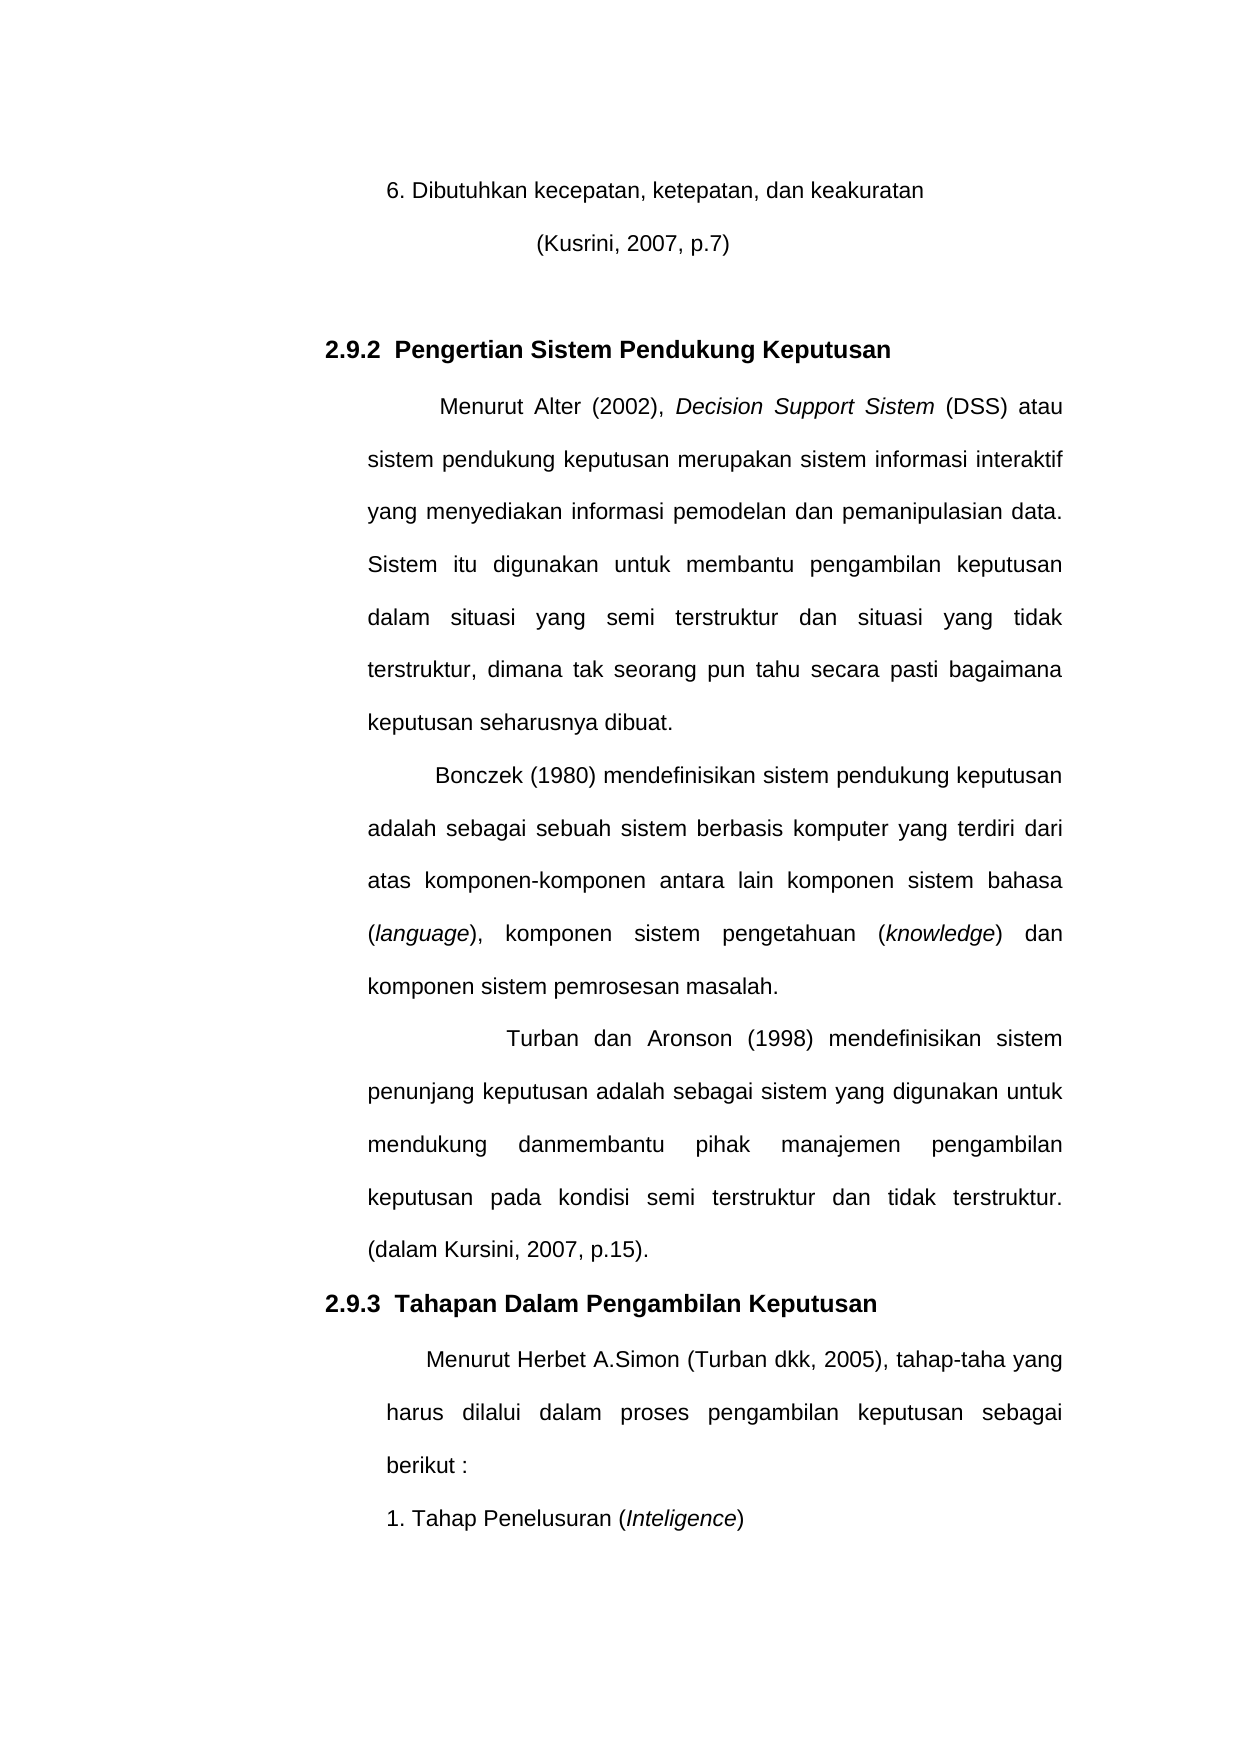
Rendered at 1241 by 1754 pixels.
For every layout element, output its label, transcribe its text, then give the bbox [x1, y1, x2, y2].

text Menurut Herbet A.Simon (Turban dkk, 2005), tahap-taha yang harus dilalui dalam proses pengambilan keputusan sebagai berikut : [255, 1346, 1063, 1478]
text 1. Tahap Penelusuran (Inteligence) [236, 1504, 1063, 1531]
text 2.9.2 Pengertian Sistem Pendukung Keputusan [311, 335, 1063, 364]
text Menurut Alter (2002), Decision Support Sistem (DSS) atau sistem pendukung keputusan merupakan sistem informasi interaktif yang menyediakan informasi pemodelan dan pemanipulasian data. Sistem itu digunakan untuk membantu pengambilan keputusan dalam situasi yang semi terstruktur dan situasi yang tidak terstruktur, dimana tak seorang pun tahu secara pasti bagaimana keputusan seharusnya dibuat. [367, 393, 1063, 735]
text Turban dan Aronson (1998) mendefinisikan sistem penunjang keputusan adalah sebagai sistem yang digunakan untuk mendukung danmembantu pihak manajemen pengambilan keputusan pada kondisi semi terstruktur dan tidak terstruktur. (dalam Kursini, 2007, p.15). [367, 1025, 1063, 1262]
text 6. Dibutuhkan kecepatan, ketepatan, dan keakuratan (Kusrini, 2007, p.7) [236, 177, 1063, 256]
text 2.9.3 Tahapan Dalam Pengambilan Keputusan [311, 1289, 1063, 1318]
text Bonczek (1980) mendefinisikan sistem pendukung keputusan adalah sebagai sebuah sistem berbasis komputer yang terdiri dari atas komponen-komponen antara lain komponen sistem bahasa (language), komponen sistem pengetahuan (knowledge) dan komponen sistem pemrosesan masalah. [367, 762, 1063, 999]
